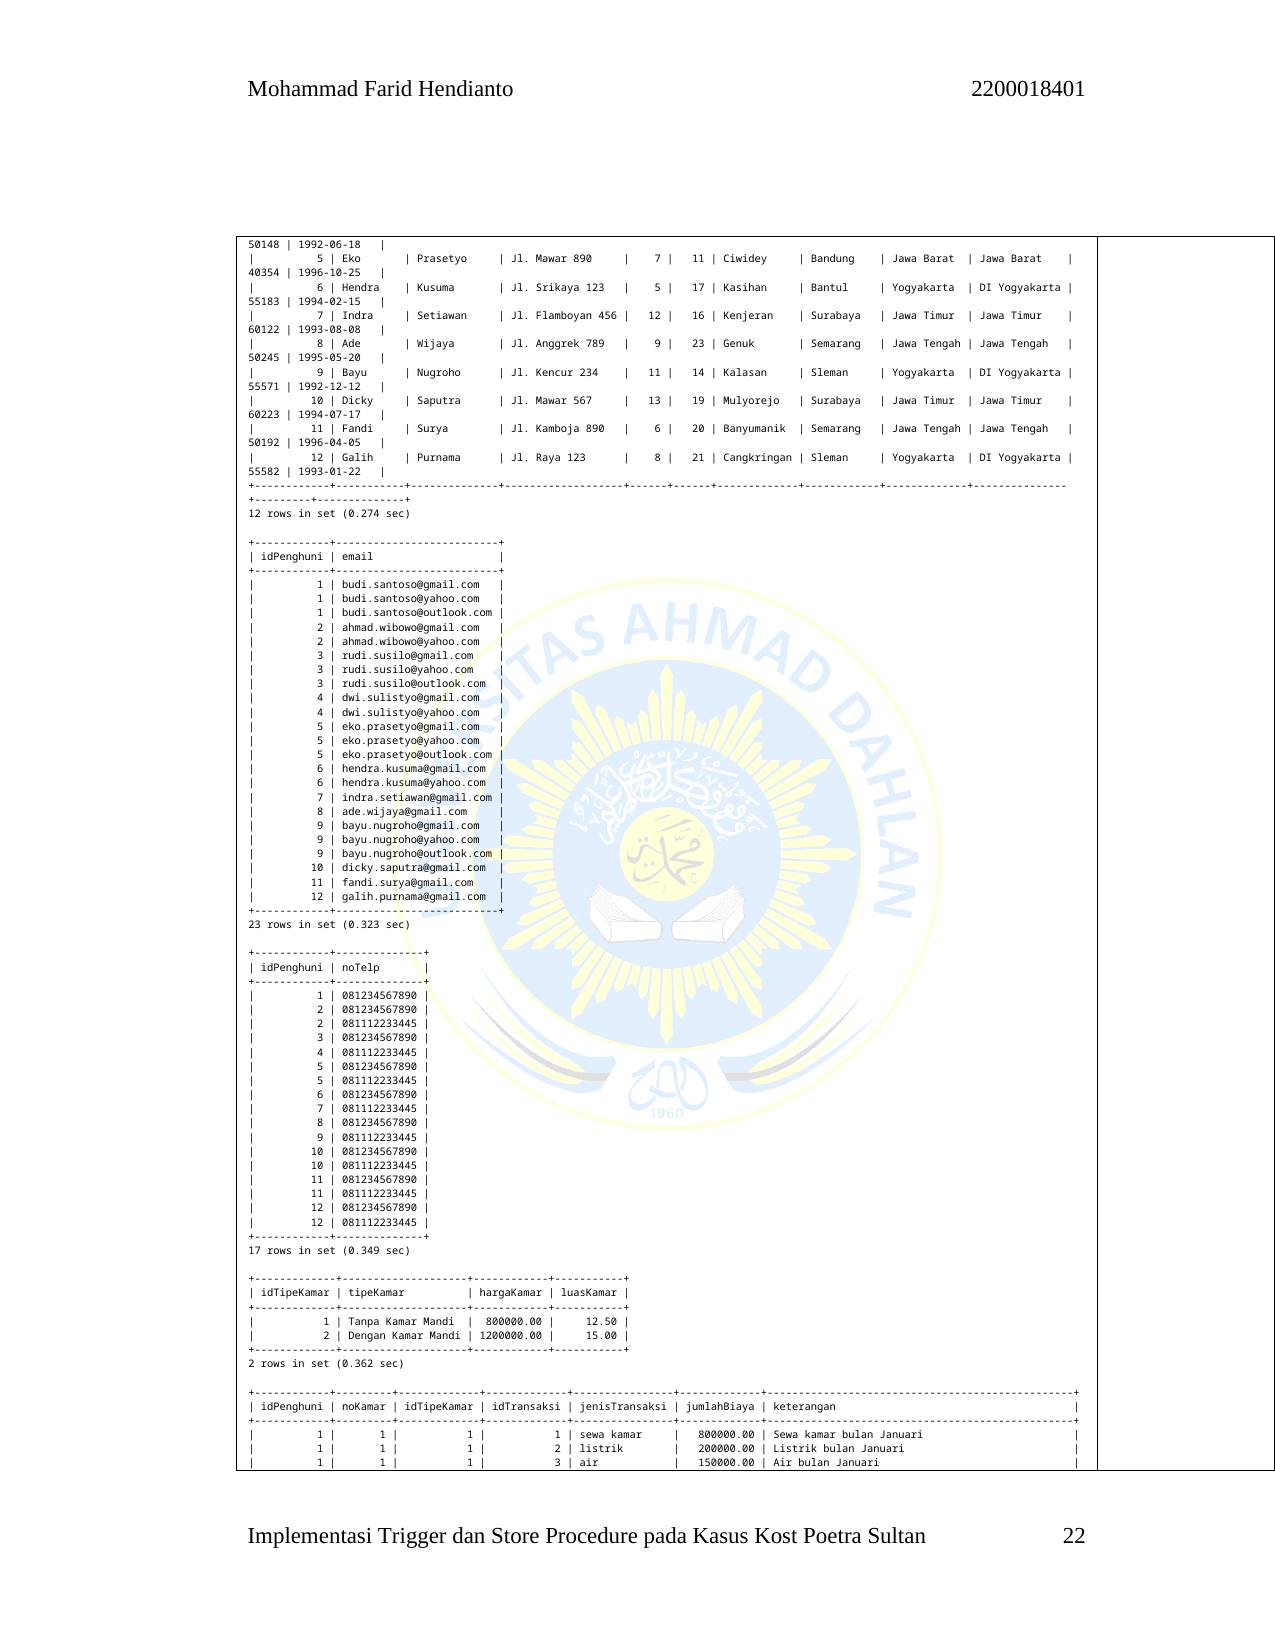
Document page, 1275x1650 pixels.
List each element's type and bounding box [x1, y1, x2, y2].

table_header [1098, 237, 1274, 1470]
table_header [237, 237, 1097, 1470]
